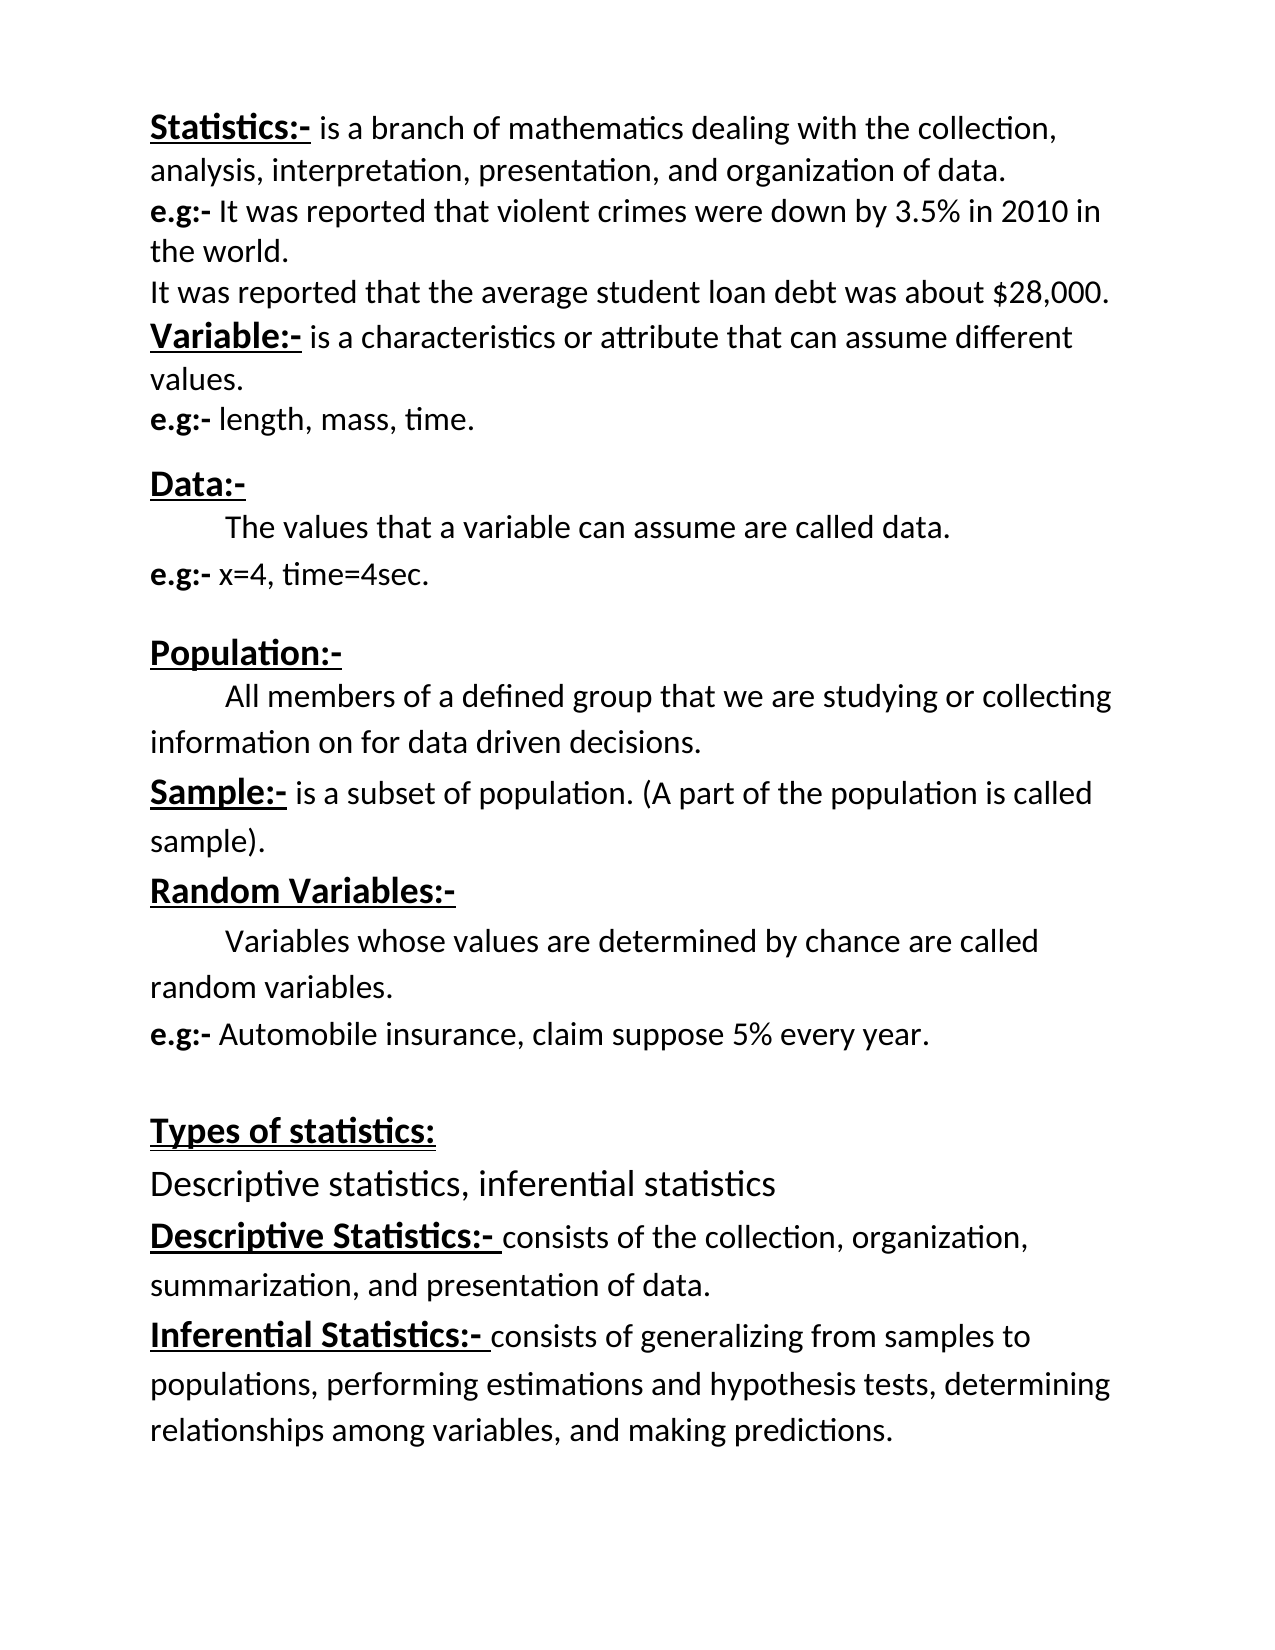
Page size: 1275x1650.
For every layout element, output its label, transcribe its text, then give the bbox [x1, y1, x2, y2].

text Variable:- is a characteristics or attribute that can assume different values. [150, 312, 1125, 398]
text All members of a defined group that we are studying or collecting information on for data driven decisions. [150, 675, 1125, 762]
text Data:- [150, 460, 1125, 506]
text Inferential Statistics:- consists of generalizing from samples to populations, performing estimations and hypothesis tests, determining relationships among variables, and making predictions. [150, 1311, 1125, 1450]
text Sample:- is a subset of population. (A part of the population is called sample). [150, 768, 1125, 861]
text e.g:- Automobile insurance, claim suppose 5% every year. [150, 1013, 1125, 1054]
text It was reported that the average student loan debt was about $28,000. [150, 271, 1125, 312]
text Types of statistics: [150, 1107, 1125, 1153]
text Variables whose values are determined by chance are called random variables. [150, 920, 1125, 1007]
text Statistics:- is a branch of mathematics dealing with the collection, analysis, interpretation, presentation, and organization of data. [150, 103, 1125, 190]
text The values that a variable can assume are called data. [150, 506, 1125, 547]
text Population:- [150, 629, 1125, 675]
text e.g:- length, mass, time. [150, 398, 1125, 439]
text Descriptive Statistics:- consists of the collection, organization, summarization, and presentation of data. [150, 1212, 1125, 1305]
text e.g:- x=4, time=4sec. [150, 553, 1125, 593]
text Random Variables:- [150, 867, 1125, 913]
text Descriptive statistics, inferential statistics [150, 1159, 1125, 1205]
text e.g:- It was reported that violent crimes were down by 3.5% in 2010 in the world. [150, 190, 1125, 271]
